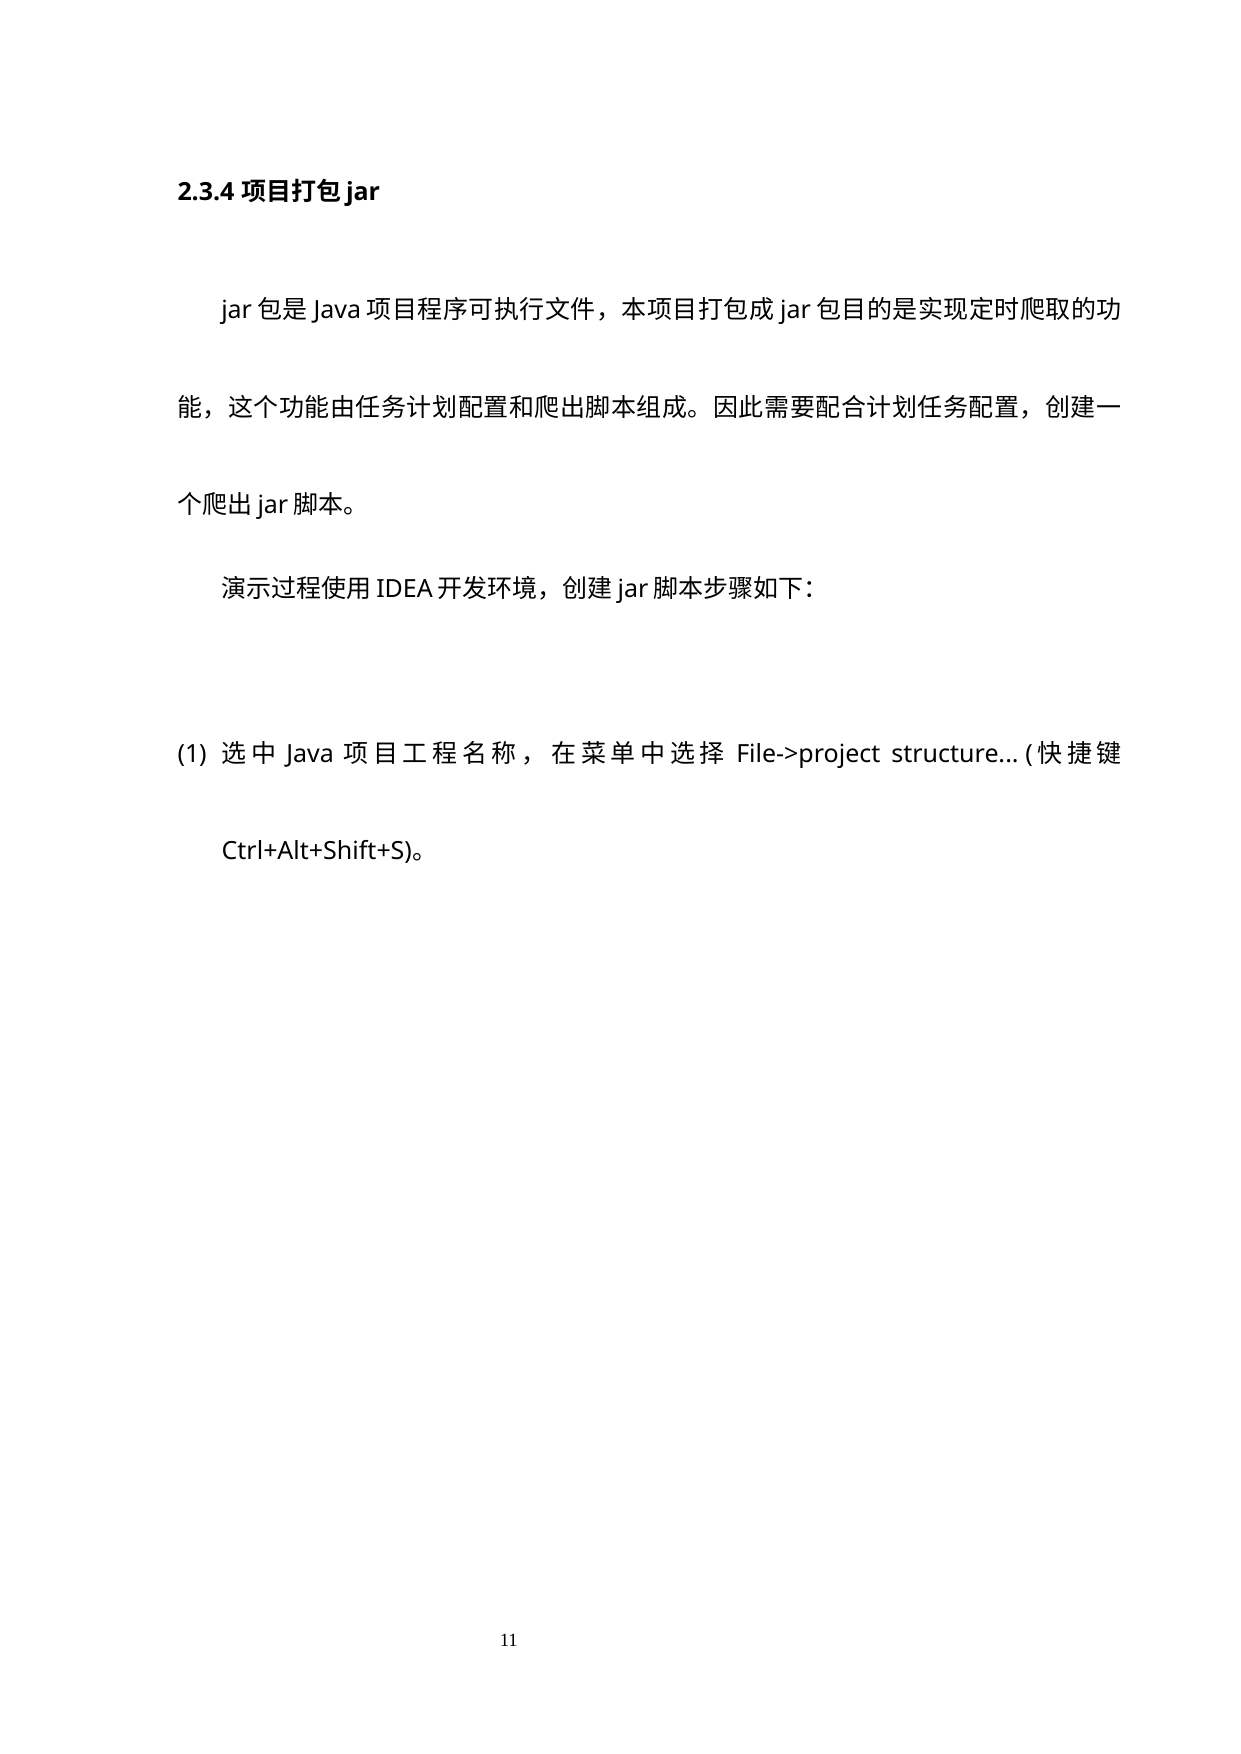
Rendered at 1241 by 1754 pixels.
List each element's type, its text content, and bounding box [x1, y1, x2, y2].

list 选中Java项目工程名称，在菜单中选择 File->project structure... (快捷键Ctrl+Alt+Shift+S)。 [177, 719, 1122, 881]
subtitle 2.3.4 项目打包jar [177, 157, 1122, 222]
text 演示过程使用IDEA开发环境，创建jar脚本步骤如下： [177, 554, 1122, 619]
text jar包是Java项目程序可执行文件，本项目打包成jar包目的是实现定时爬取的功能，这个功能由任务计划配置和爬出脚本组成。因此需要配合计划任务配置，创建一个爬出jar脚本。 [177, 276, 1122, 536]
